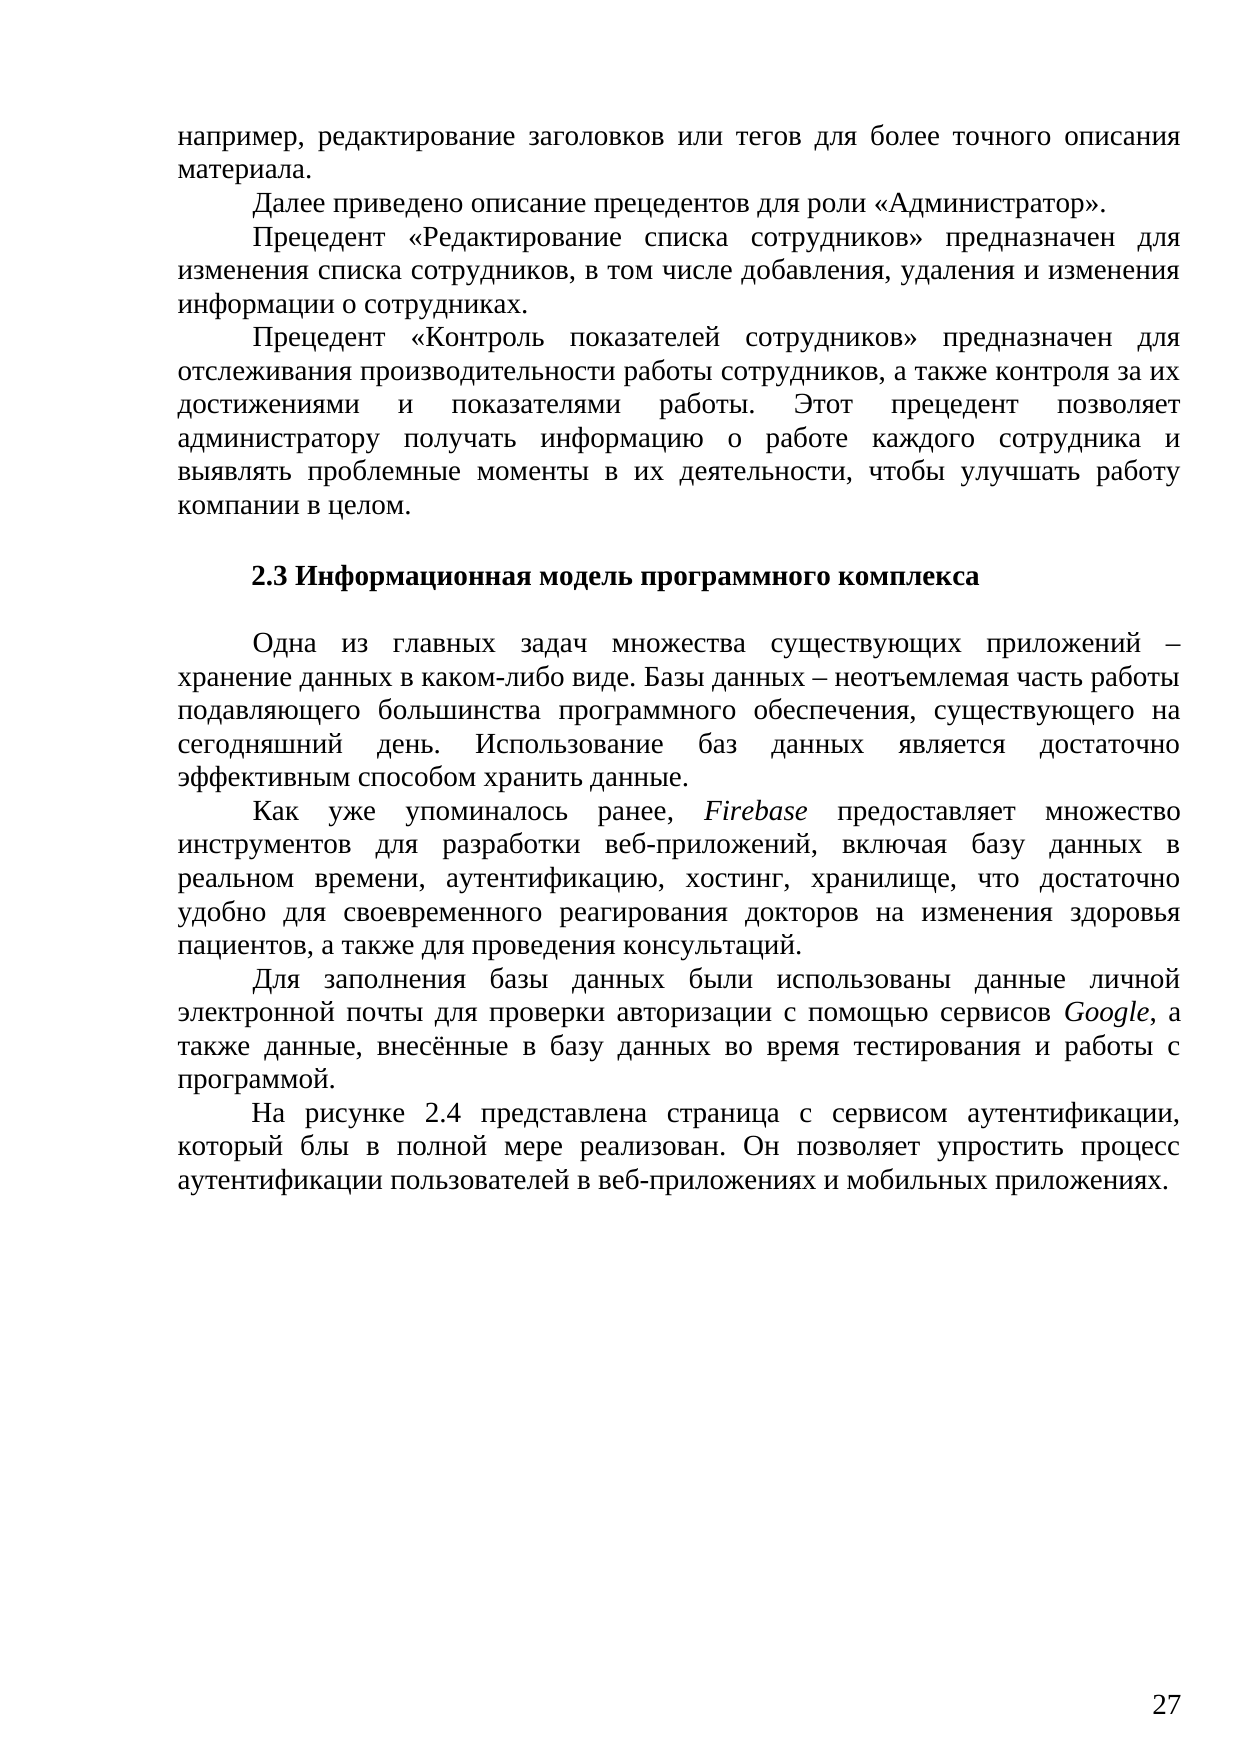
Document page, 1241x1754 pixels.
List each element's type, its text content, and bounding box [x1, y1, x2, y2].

text Прецедент «Редактирование списка сотрудников» предназначен для изменения списка сотрудников, в том числе добавления, удаления и изменения информации о сотрудниках. [177, 219, 1181, 319]
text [177, 118, 1181, 185]
text Как уже упоминалось ранее, Firebase предоставляет множество инструментов для разработки веб-приложений, включая базу данных в реальном времени, аутентификацию, хостинг, хранилище, что достаточно удобно для своевременного реагирования докторов на изменения здоровья пациентов, а также для проведения консультаций. [177, 793, 1181, 961]
text Для заполнения базы данных были использованы данные личной электронной почты для проверки авторизации с помощью сервисов Google, а также данные, внесённые в базу данных во время тестирования и работы с программой. [177, 961, 1181, 1095]
text Прецедент «Контроль показателей сотрудников» предназначен для отслеживания производительности работы сотрудников, а также контроля за их достижениями и показателями работы. Этот прецедент позволяет администратору получать информацию о работе каждого сотрудника и выявлять проблемные моменты в их деятельности, чтобы улучшать работу компании в целом. [177, 319, 1181, 521]
text Информационная модель программного комплекса [251, 558, 1181, 592]
text На рисунке 2.4 представлена страница с сервисом аутентификации, который блы в полной мере реализован. Он позволяет упростить процесс аутентификации пользователей в веб-приложениях и мобильных приложениях. [177, 1095, 1181, 1196]
text Далее приведено описание прецедентов для роли «Администратор». [252, 185, 1181, 219]
text Одна из главных задач множества существующих приложений – хранение данных в каком-либо виде. Базы данных – неотъемлемая часть работы подавляющего большинства программного обеспечения, существующего на сегодняшний день. Использование баз данных является достаточно эффективным способом хранить данные. [177, 625, 1181, 793]
